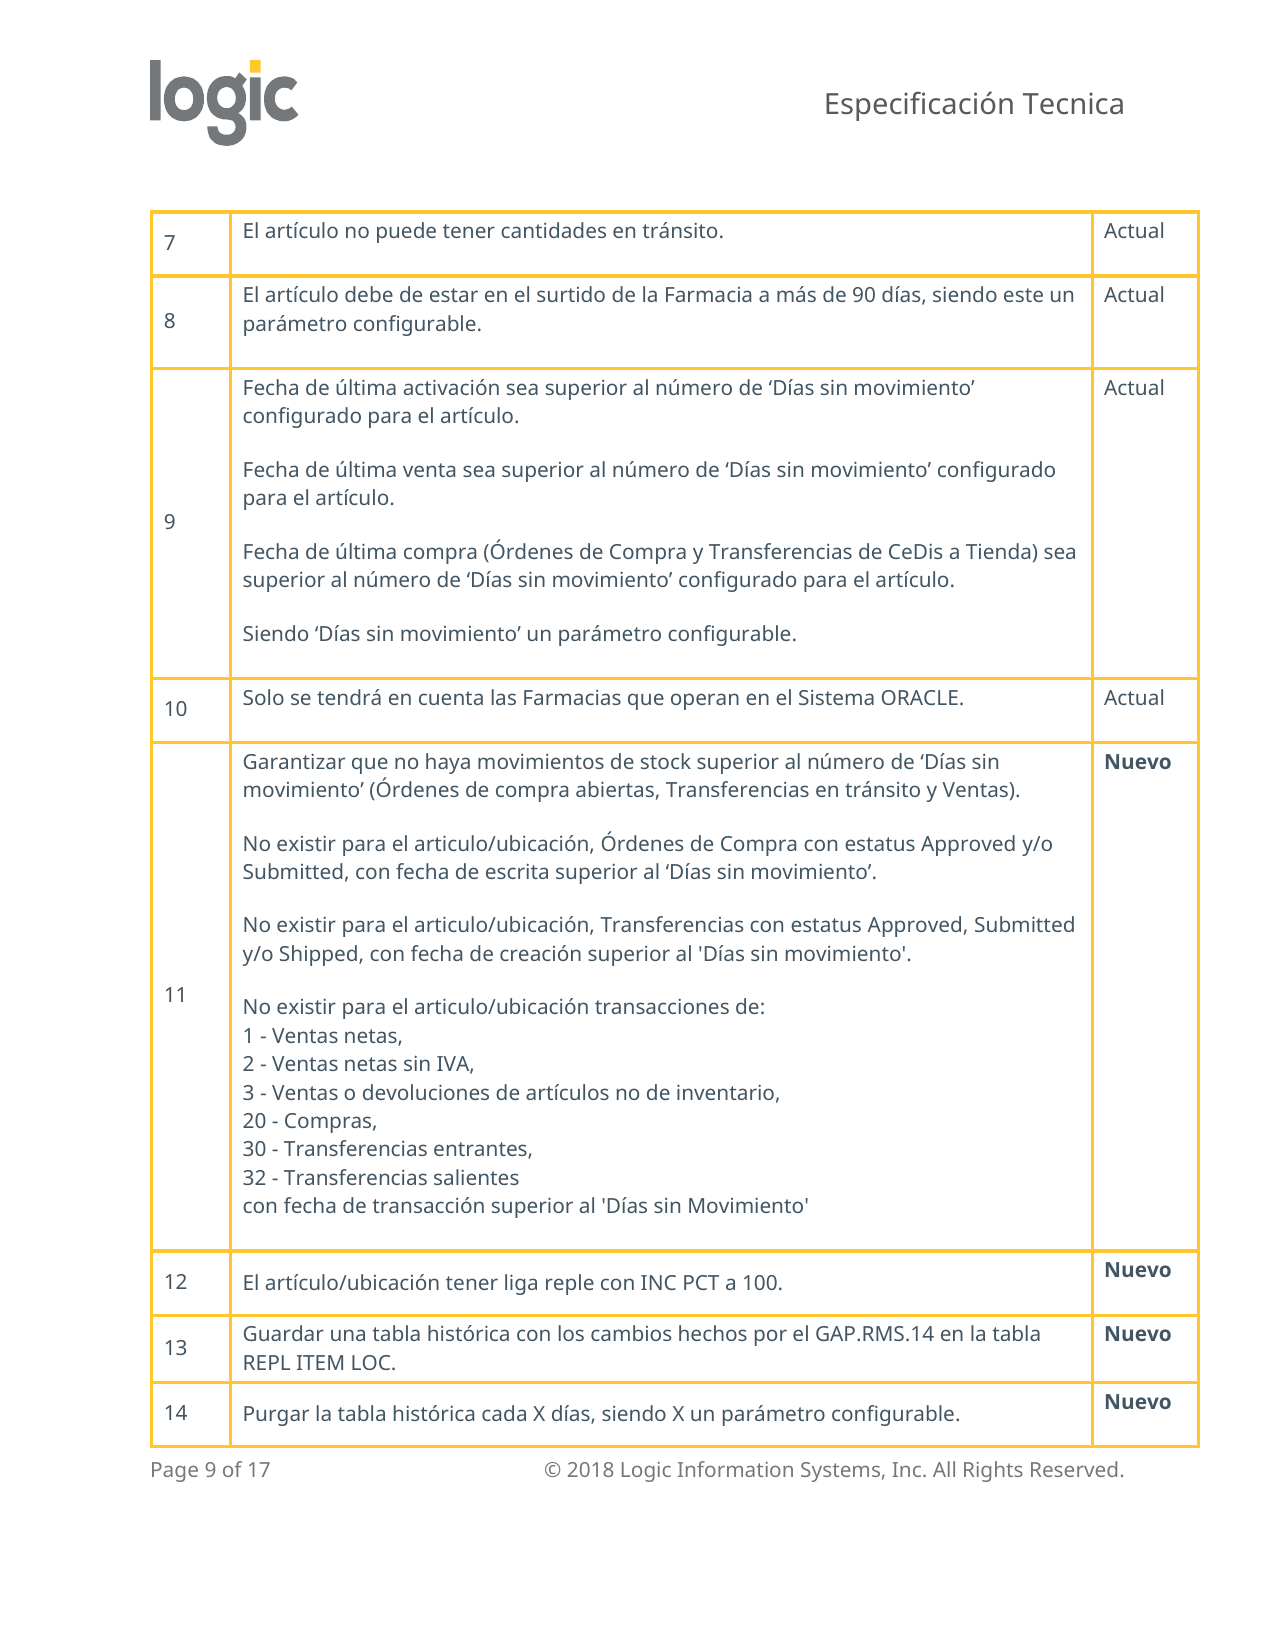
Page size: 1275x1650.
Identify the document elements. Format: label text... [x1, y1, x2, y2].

table_cell Solo se tendrá en cuenta las Farmacias que operan en el Sistema ORACLE. [232, 680, 1091, 741]
table_cell Guardar una tabla histórica con los cambios hechos por el GAP.RMS.14 en la tabla REPL ITEM LOC. [232, 1317, 1091, 1381]
table_cell 12 [153, 1253, 229, 1313]
table_cell El artículo debe de estar en el surtido de la Farmacia a más de 90 días, siendo este un parámetro configurable. [232, 278, 1091, 367]
table_cell Actual [1094, 680, 1197, 741]
table_cell 9 [153, 370, 229, 677]
table_cell Actual [1094, 370, 1197, 677]
table_cell Nuevo [1094, 1253, 1197, 1313]
table_cell Garantizar que no haya movimientos de stock superior al número de ‘Días sin movimiento’ (Órdenes de compra abiertas, Transferencias en tránsito y Ventas). No existir para el articulo/ubicación, Órdenes de Compra con estatus Approved y/o Submitted, con fecha de escrita superior al ‘Días sin movimiento’. No existir para el articulo/ubicación, Transferencias con estatus Approved, Submitted y/o Shipped, con fecha de creación superior al 'Días sin movimiento'. No existir para el articulo/ubicación transacciones de: 1 - Ventas netas, 2 - Ventas netas sin IVA, 3 - Ventas o devoluciones de artículos no de inventario, 20 - Compras, 30 - Transferencias entrantes, 32 - Transferencias salientes con fecha de transacción superior al 'Días sin Movimiento' [232, 744, 1091, 1249]
table_cell Actual [1094, 278, 1197, 367]
table_cell 7 [153, 214, 229, 274]
table_cell Purgar la tabla histórica cada X días, siendo X un parámetro configurable. [232, 1384, 1091, 1445]
table_cell 10 [153, 680, 229, 741]
table_cell 13 [153, 1317, 229, 1381]
table_cell Nuevo [1094, 1384, 1197, 1445]
table_cell El artículo no puede tener cantidades en tránsito. [232, 214, 1091, 274]
table_cell Actual [1094, 214, 1197, 274]
table_cell Fecha de última activación sea superior al número de ‘Días sin movimiento’ configurado para el artículo. Fecha de última venta sea superior al número de ‘Días sin movimiento’ configurado para el artículo. Fecha de última compra (Órdenes de Compra y Transferencias de CeDis a Tienda) sea superior al número de ‘Días sin movimiento’ configurado para el artículo. Siendo ‘Días sin movimiento’ un parámetro configurable. [232, 370, 1091, 677]
table_cell El artículo/ubicación tener liga reple con INC PCT a 100. [232, 1253, 1091, 1313]
table_cell Nuevo [1094, 744, 1197, 1249]
table_cell 14 [153, 1384, 229, 1445]
table_cell 8 [153, 278, 229, 367]
table_cell Nuevo [1094, 1317, 1197, 1381]
table_cell 11 [153, 744, 229, 1249]
